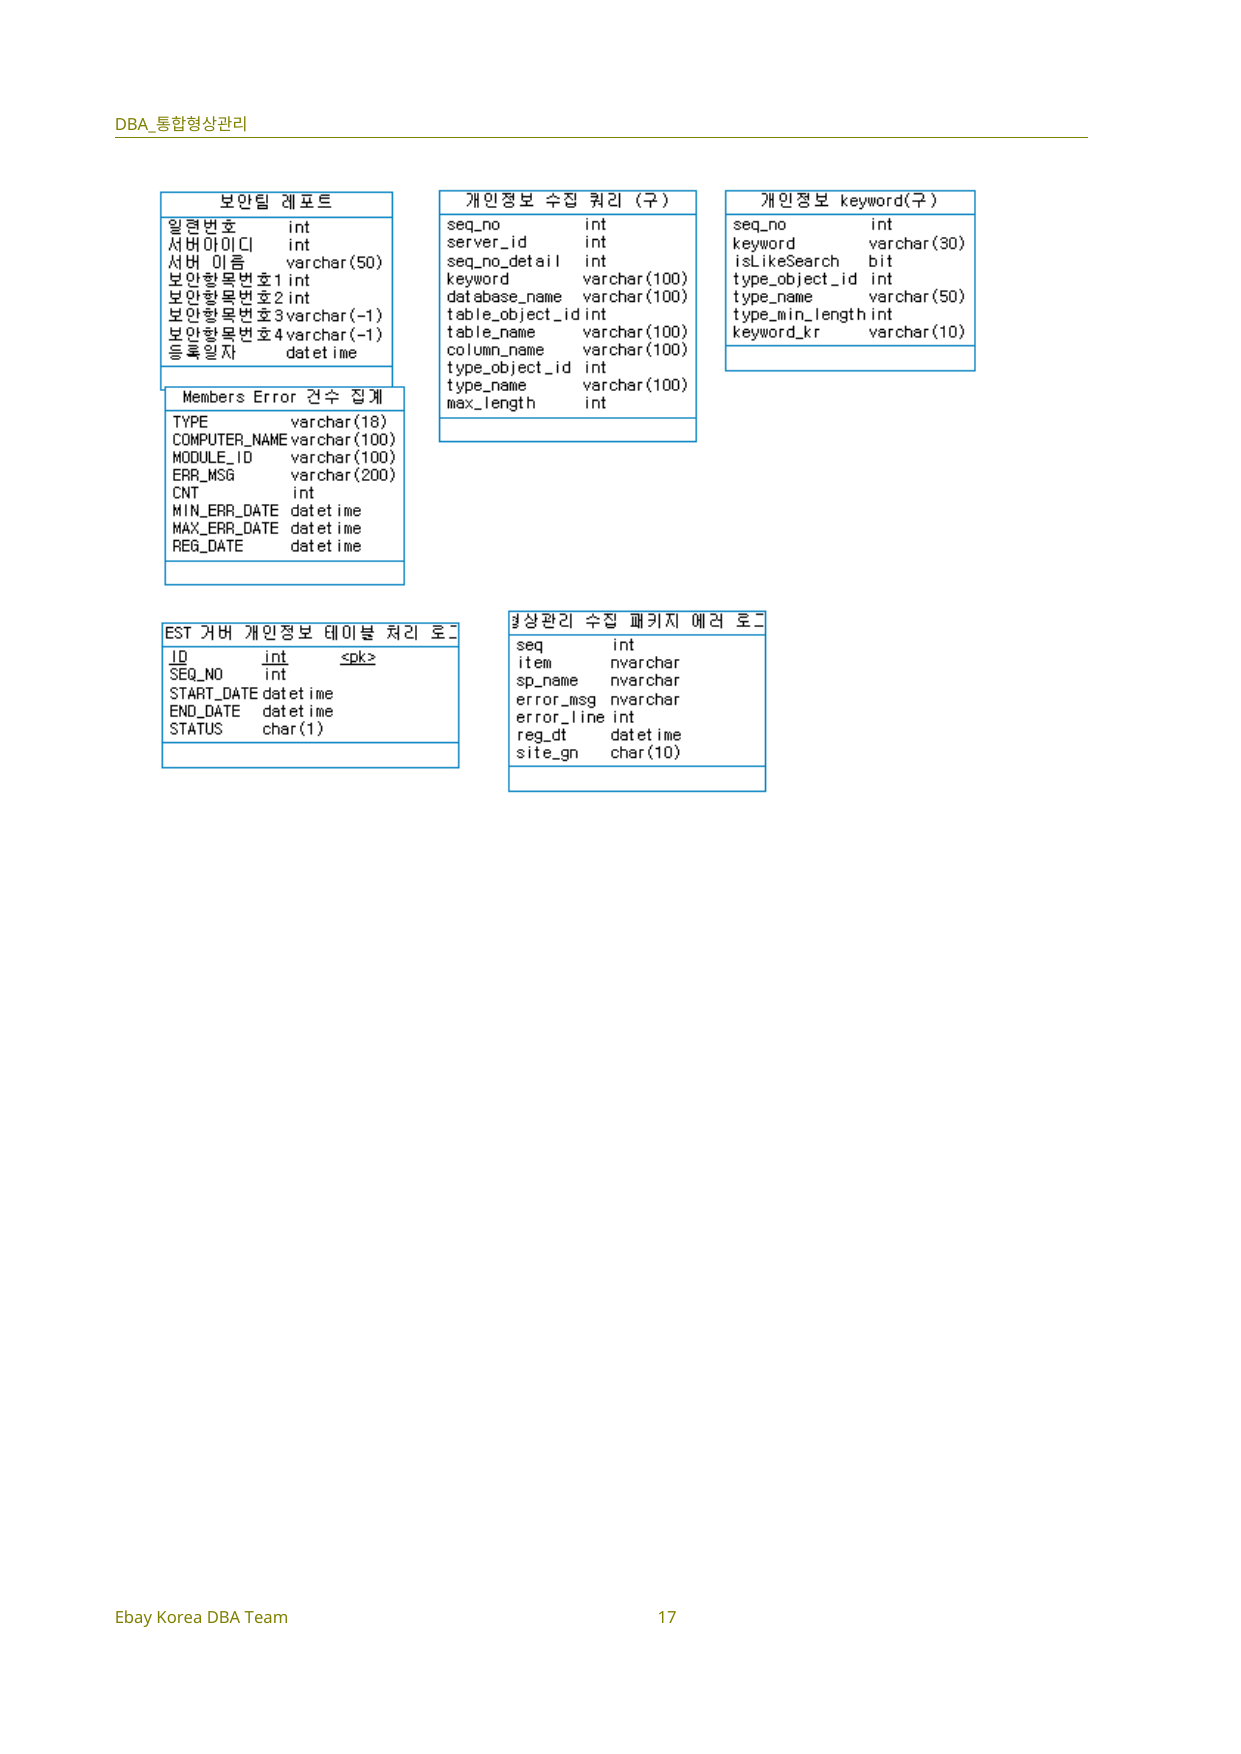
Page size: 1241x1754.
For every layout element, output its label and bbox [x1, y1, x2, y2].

picture [150, 177, 1091, 810]
